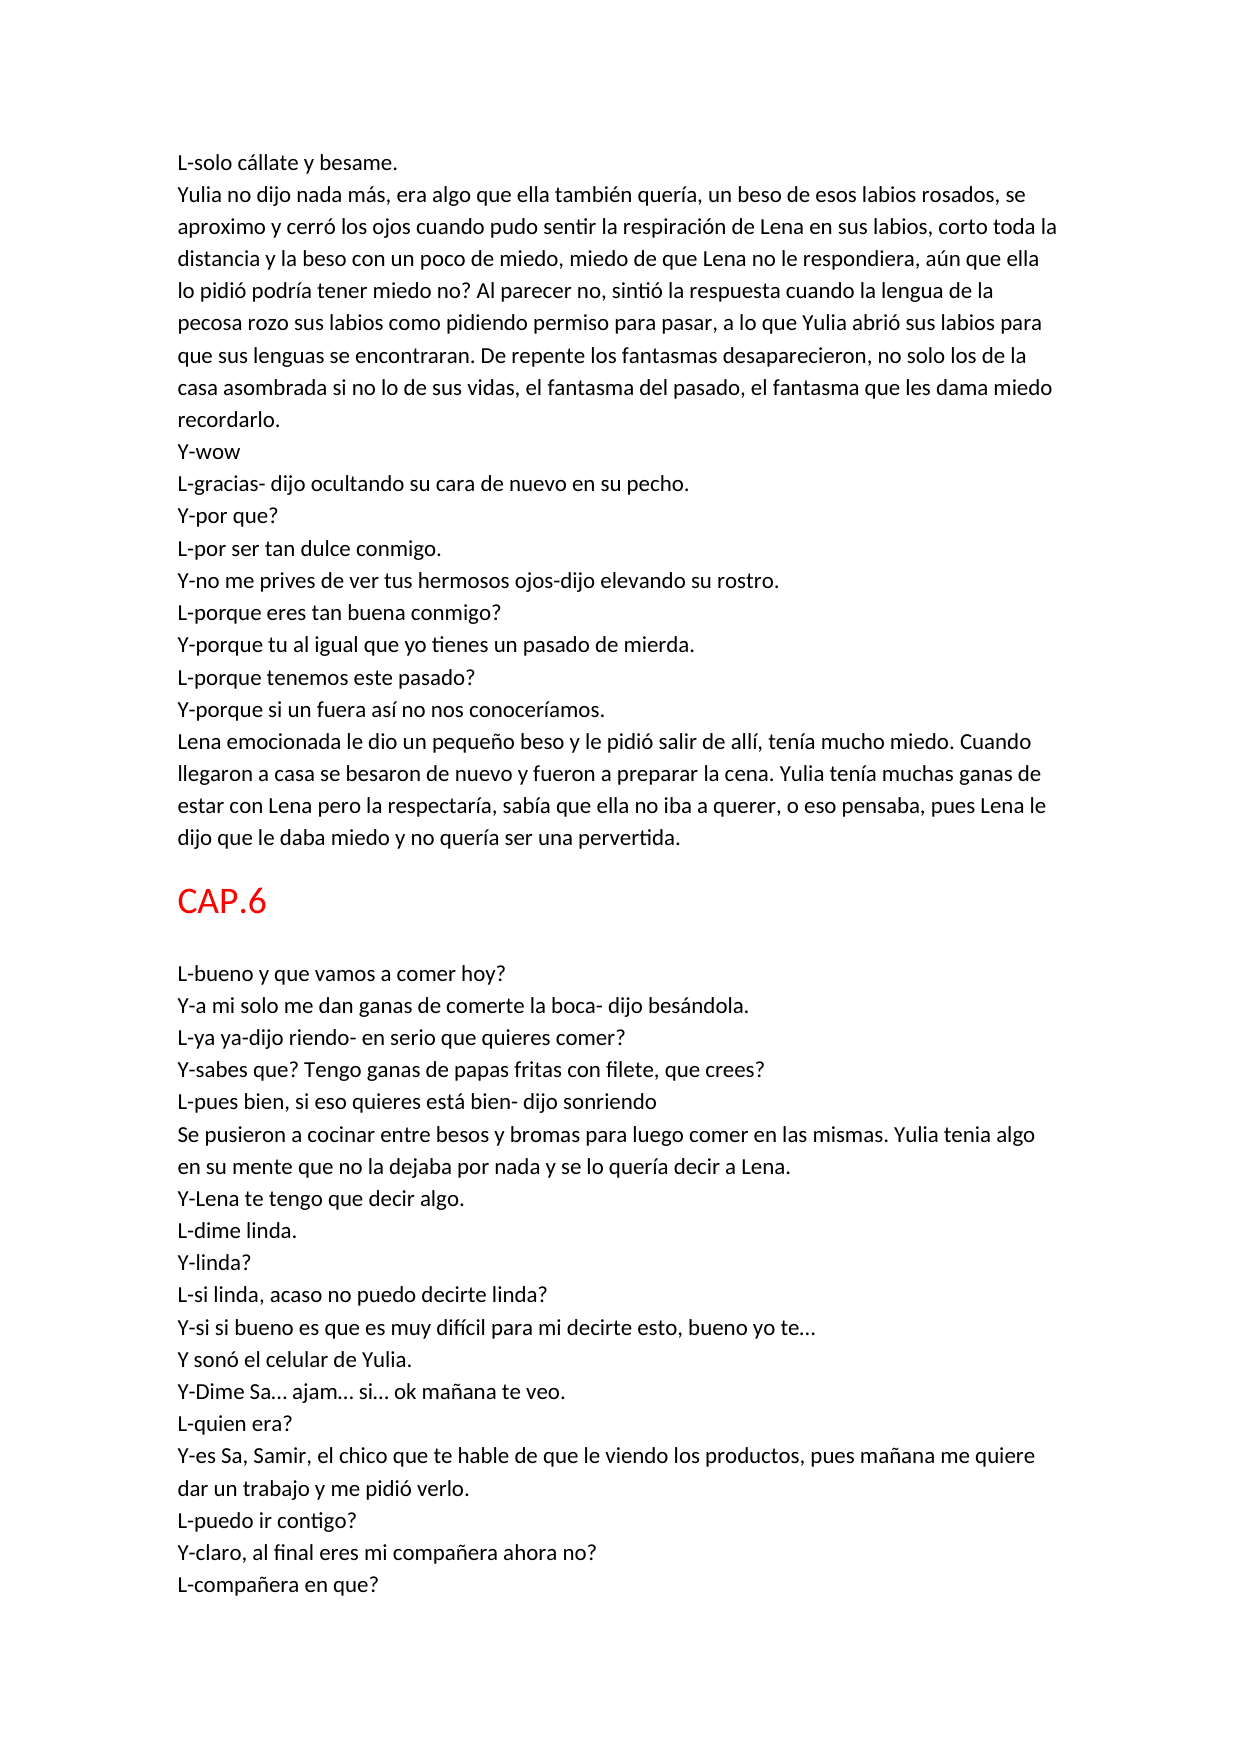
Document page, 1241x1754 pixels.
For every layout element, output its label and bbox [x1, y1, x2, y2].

text [177, 148, 1063, 852]
text [177, 877, 1063, 1598]
